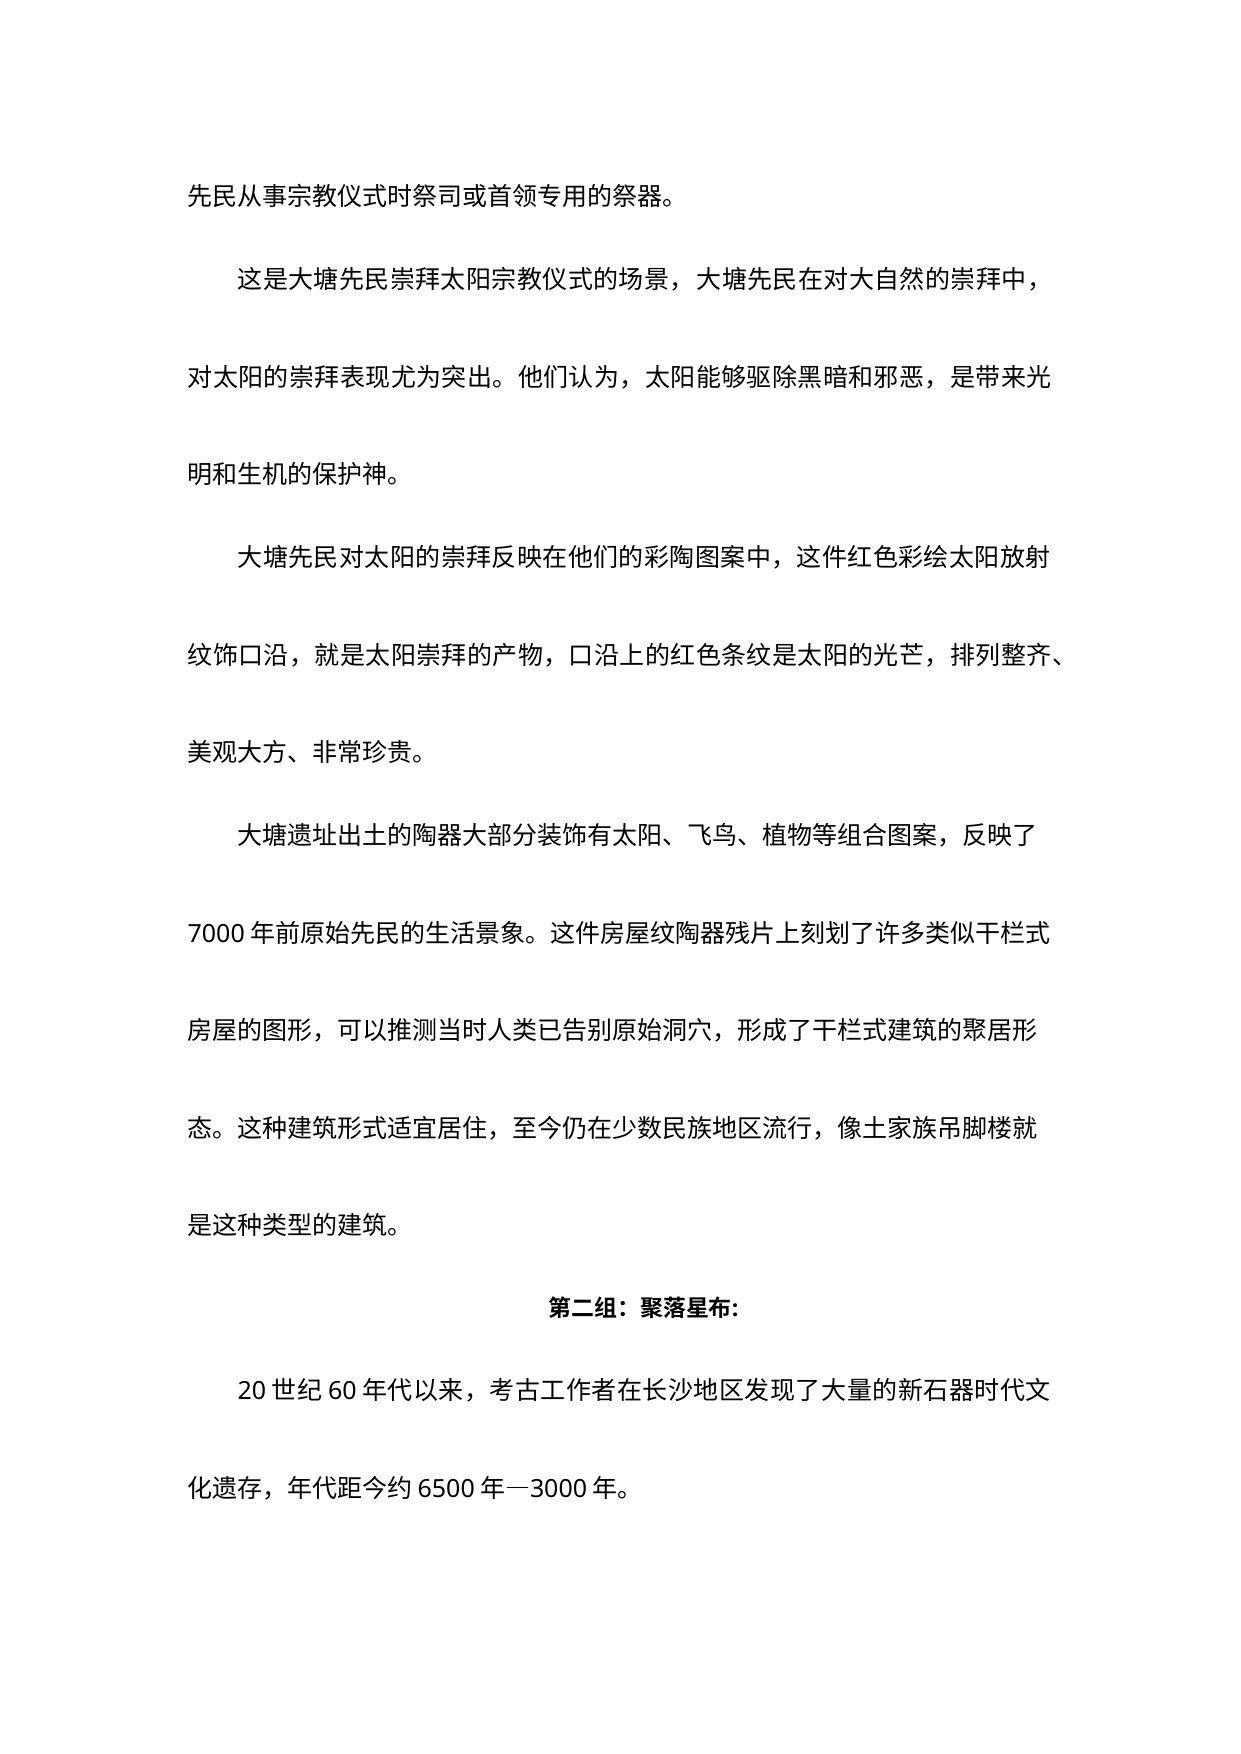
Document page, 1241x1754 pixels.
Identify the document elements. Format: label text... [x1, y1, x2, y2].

text 这是大塘先民崇拜太阳宗教仪式的场景，大塘先民在对大自然的崇拜中，对太阳的崇拜表现尤为突出。他们认为，太阳能够驱除黑暗和邪恶，是带来光明和生机的保护神。 [187, 245, 1053, 505]
text 第二组：聚落星布: [187, 1274, 1053, 1339]
text 大塘遗址出土的陶器大部分装饰有太阳、飞鸟、植物等组合图案，反映了7000年前原始先民的生活景象。这件房屋纹陶器残片上刻划了许多类似干栏式房屋的图形，可以推测当时人类已告别原始洞穴，形成了干栏式建筑的聚居形态。这种建筑形式适宜居住，至今仍在少数民族地区流行，像土家族吊脚楼就是这种类型的建筑。 [187, 801, 1053, 1256]
text 20世纪60年代以来，考古工作者在长沙地区发现了大量的新石器时代文化遗存，年代距今约6500年—3000年。 [187, 1356, 1053, 1519]
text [187, 162, 1053, 227]
text 大塘先民对太阳的崇拜反映在他们的彩陶图案中，这件红色彩绘太阳放射纹饰口沿，就是太阳崇拜的产物，口沿上的红色条纹是太阳的光芒，排列整齐、美观大方、非常珍贵。 [187, 523, 1053, 783]
